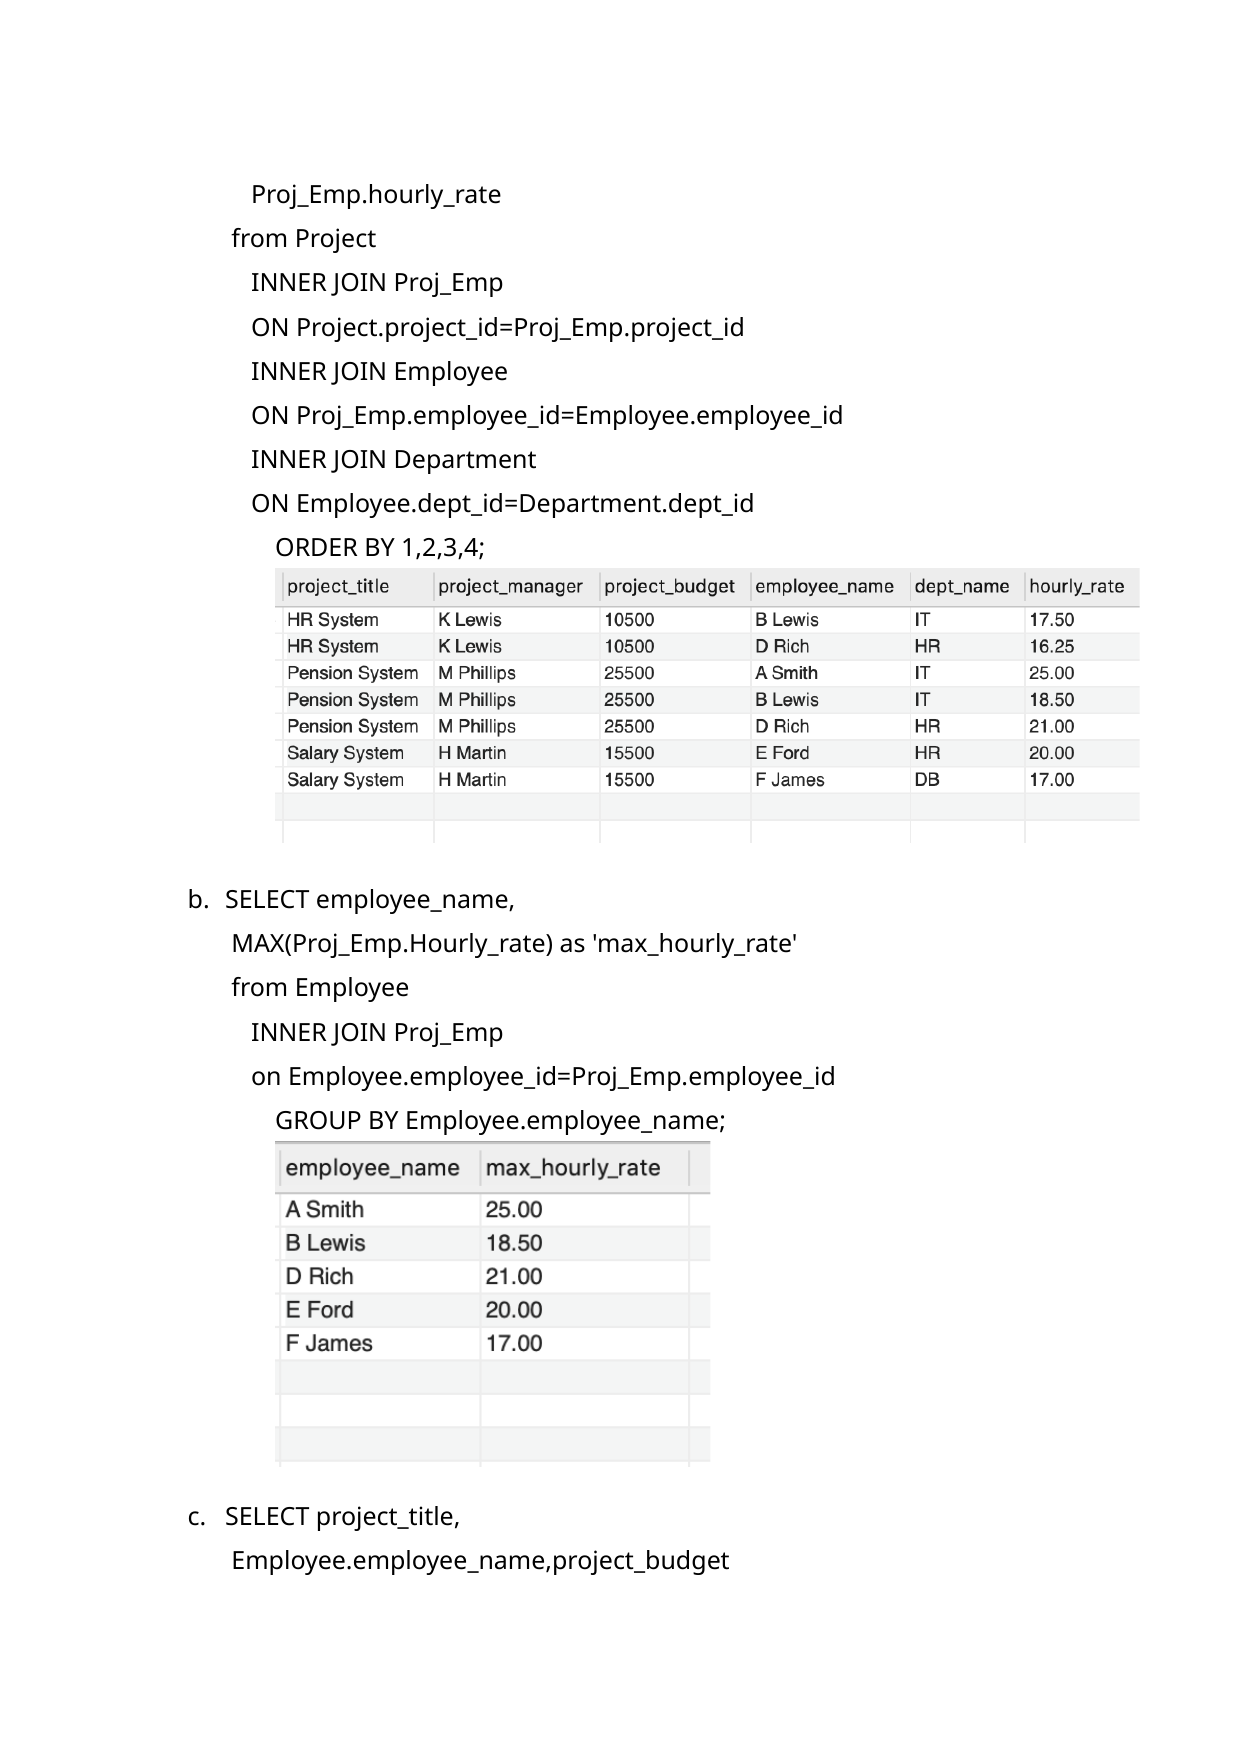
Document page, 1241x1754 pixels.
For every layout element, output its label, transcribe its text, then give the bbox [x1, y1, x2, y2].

list INNER JOIN Employee [225, 348, 1053, 392]
list from Employee [225, 965, 1053, 1009]
list on Employee.employee_id=Proj_Emp.employee_id [225, 1053, 1053, 1097]
list SELECT employee_name, [187, 877, 1053, 921]
list Proj_Emp.hourly_rate [225, 172, 1053, 216]
list ON Employee.dept_id=Department.dept_id [225, 480, 1053, 524]
picture [275, 568, 1140, 843]
list INNER JOIN Proj_Emp [225, 1009, 1053, 1053]
list Employee.employee_name,project_budget [225, 1538, 1053, 1582]
list ORDER BY 1,2,3,4; [225, 524, 1053, 568]
list INNER JOIN Department [225, 436, 1053, 480]
picture [275, 1141, 711, 1467]
list GROUP BY Employee.employee_name; [225, 1097, 1053, 1141]
list MAX(Proj_Emp.Hourly_rate) as 'max_hourly_rate' [225, 921, 1053, 965]
list ON Project.project_id=Proj_Emp.project_id [225, 304, 1053, 348]
list SELECT project_title, [187, 1494, 1053, 1538]
list from Project [225, 216, 1053, 260]
list INNER JOIN Proj_Emp [225, 260, 1053, 304]
list ON Proj_Emp.employee_id=Employee.employee_id [225, 392, 1053, 436]
